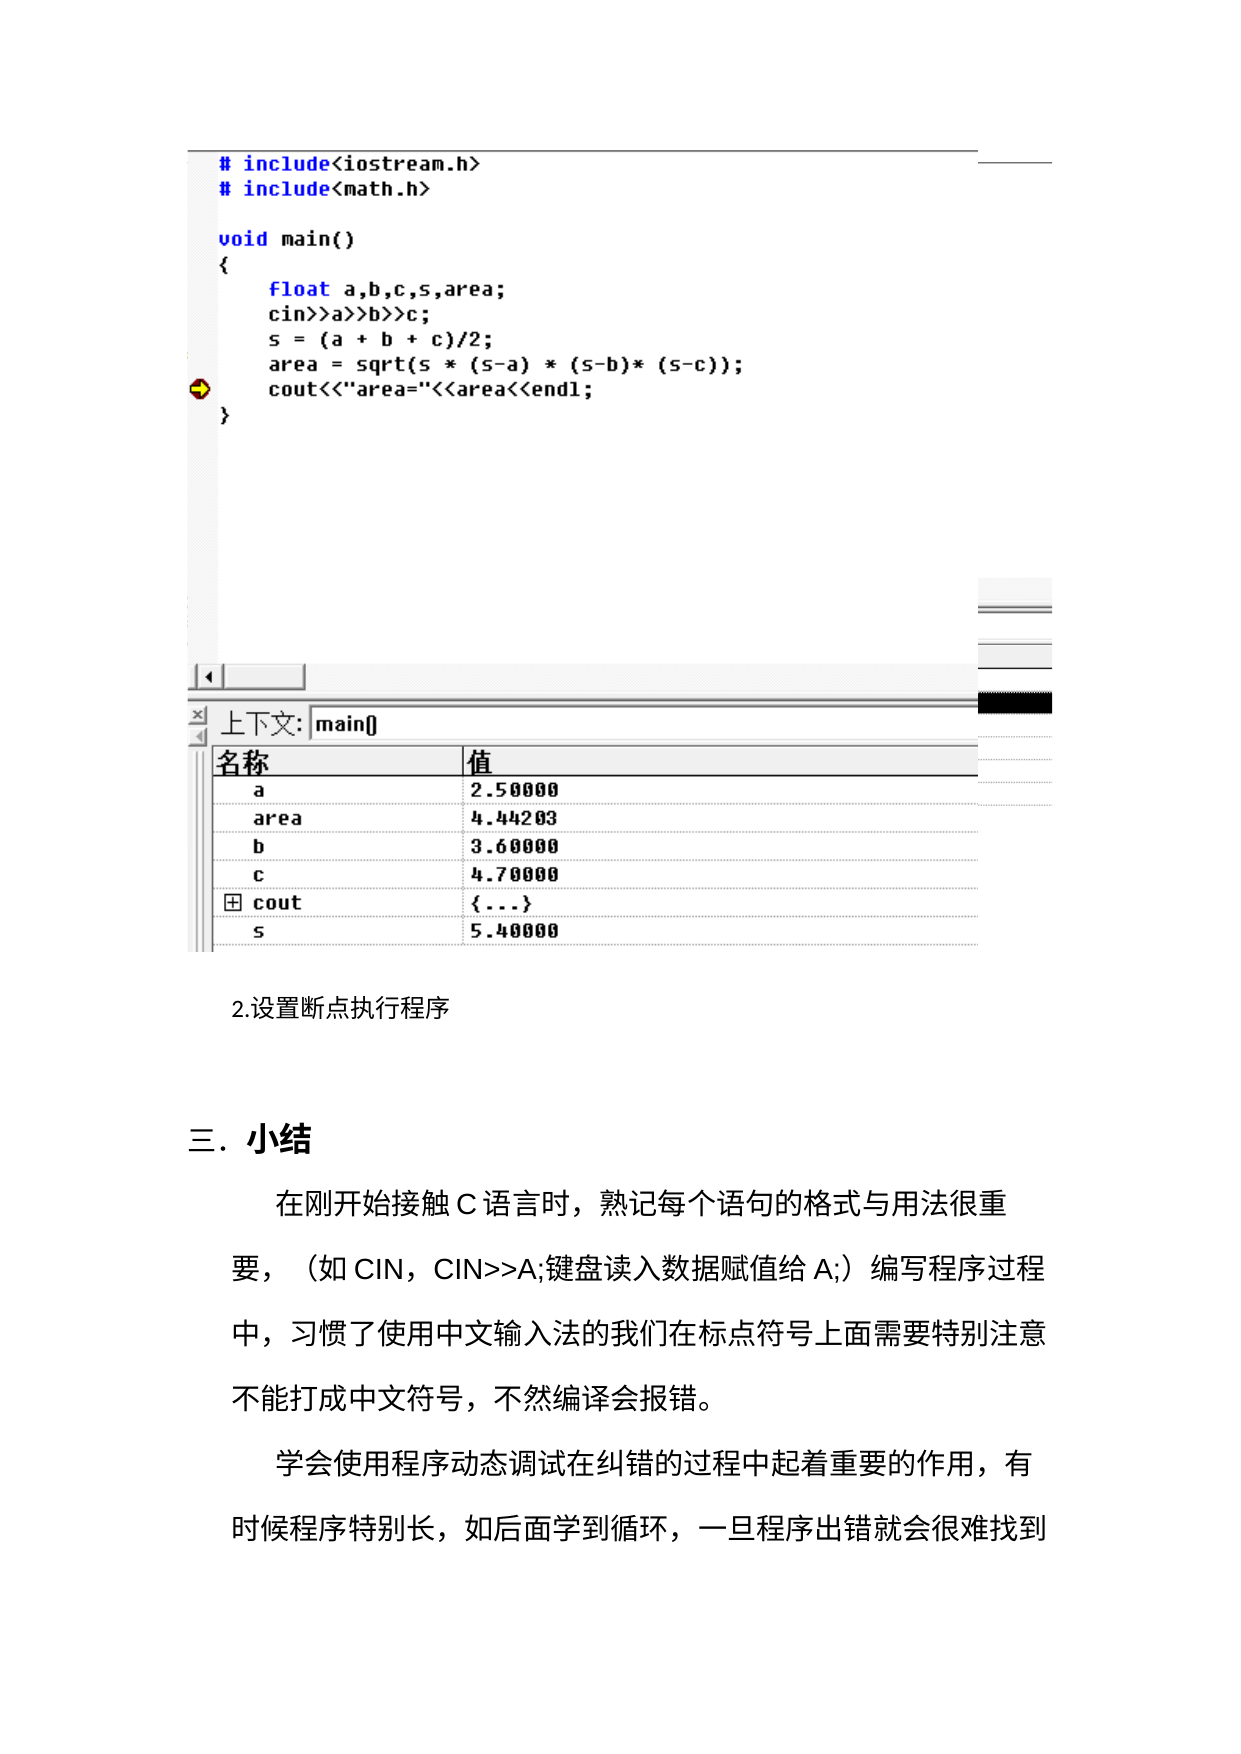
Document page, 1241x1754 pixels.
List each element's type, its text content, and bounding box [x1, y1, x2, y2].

picture [187, 150, 1053, 952]
list 小结 [187, 1104, 1053, 1169]
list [231, 1429, 1053, 1559]
list 在刚开始接触C语言时，熟记每个语句的格式与用法很重要，（如CIN，CIN>>A;键盘读入数据赋值给A;）编写程序过程中，习惯了使用中文输入法的我们在标点符号上面需要特别注意不能打成中文符号，不然编译会报错。 [231, 1169, 1053, 1429]
list 2.设置断点执行程序 [187, 844, 1053, 1039]
